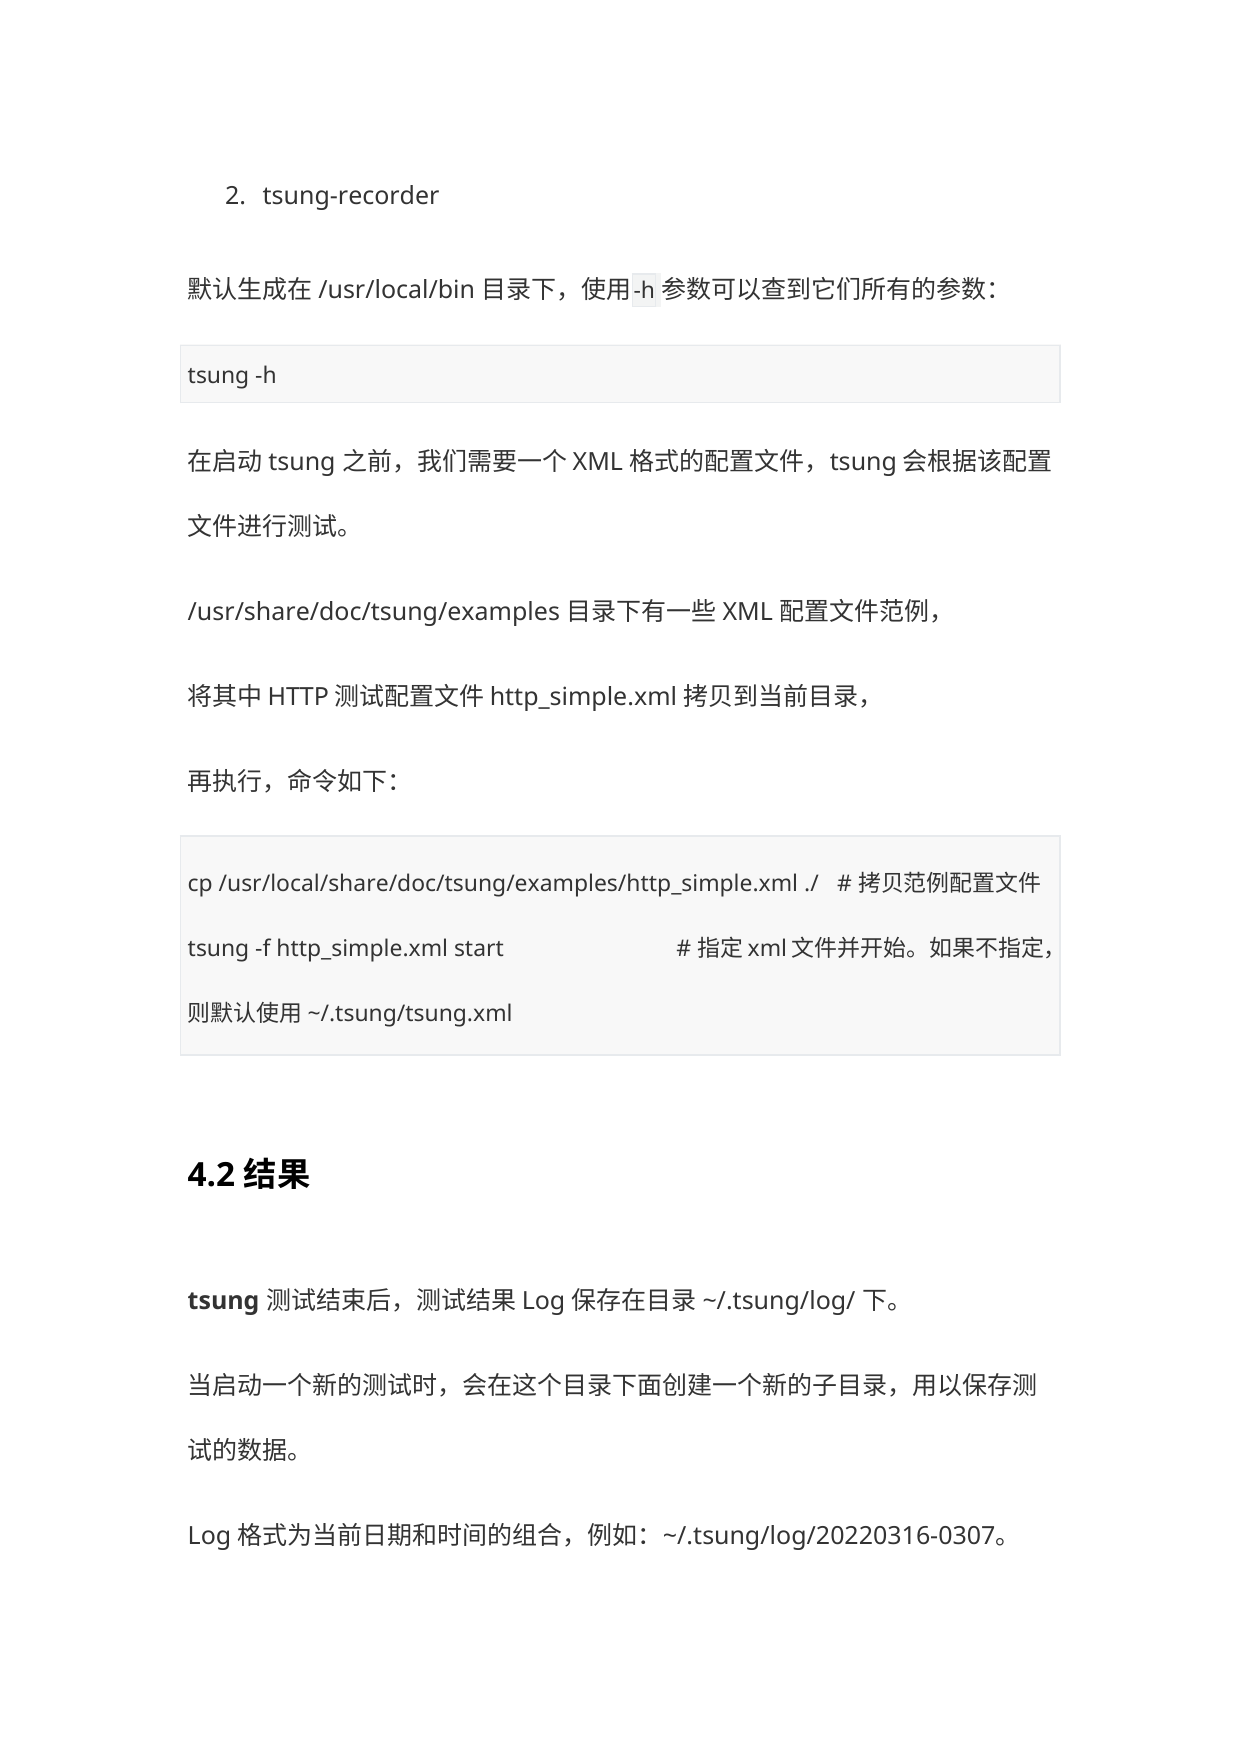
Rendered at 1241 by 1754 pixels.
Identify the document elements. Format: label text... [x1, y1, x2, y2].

text tsung 测试结束后，测试结果 Log 保存在目录 ~/.tsung/log/ 下。 [187, 1266, 1053, 1331]
text cp /usr/local/share/doc/tsung/examples/http_simple.xml ./ # 拷贝范例配置文件 tsung -f http_simple.xml start # 指定xml文件并开始。如果不指定，则默认使用 ~/.tsung/tsung.xml [181, 837, 1059, 1054]
text 当启动一个新的测试时，会在这个目录下面创建一个新的子目录，用以保存测试的数据。 [187, 1351, 1053, 1481]
text tsung -h [181, 346, 1059, 402]
text 默认生成在 /usr/local/bin 目录下，使用-h参数可以查到它们所有的参数： [187, 256, 1053, 321]
text 在启动 tsung 之前，我们需要一个 XML 格式的配置文件，tsung会根据该配置文件进行测试。 [187, 427, 1053, 557]
text /usr/share/doc/tsung/examples 目录下有一些 XML 配置文件范例， [187, 577, 1053, 642]
subtitle 4.2 结果 [187, 1139, 1053, 1204]
text 再执行，命令如下： [187, 747, 1053, 812]
text Log 格式为当前日期和时间的组合，例如：~/.tsung/log/20220316-0307。 [187, 1501, 1053, 1566]
text 将其中HTTP测试配置文件 http_simple.xml 拷贝到当前目录， [187, 662, 1053, 727]
list tsung-recorder [225, 162, 1053, 227]
